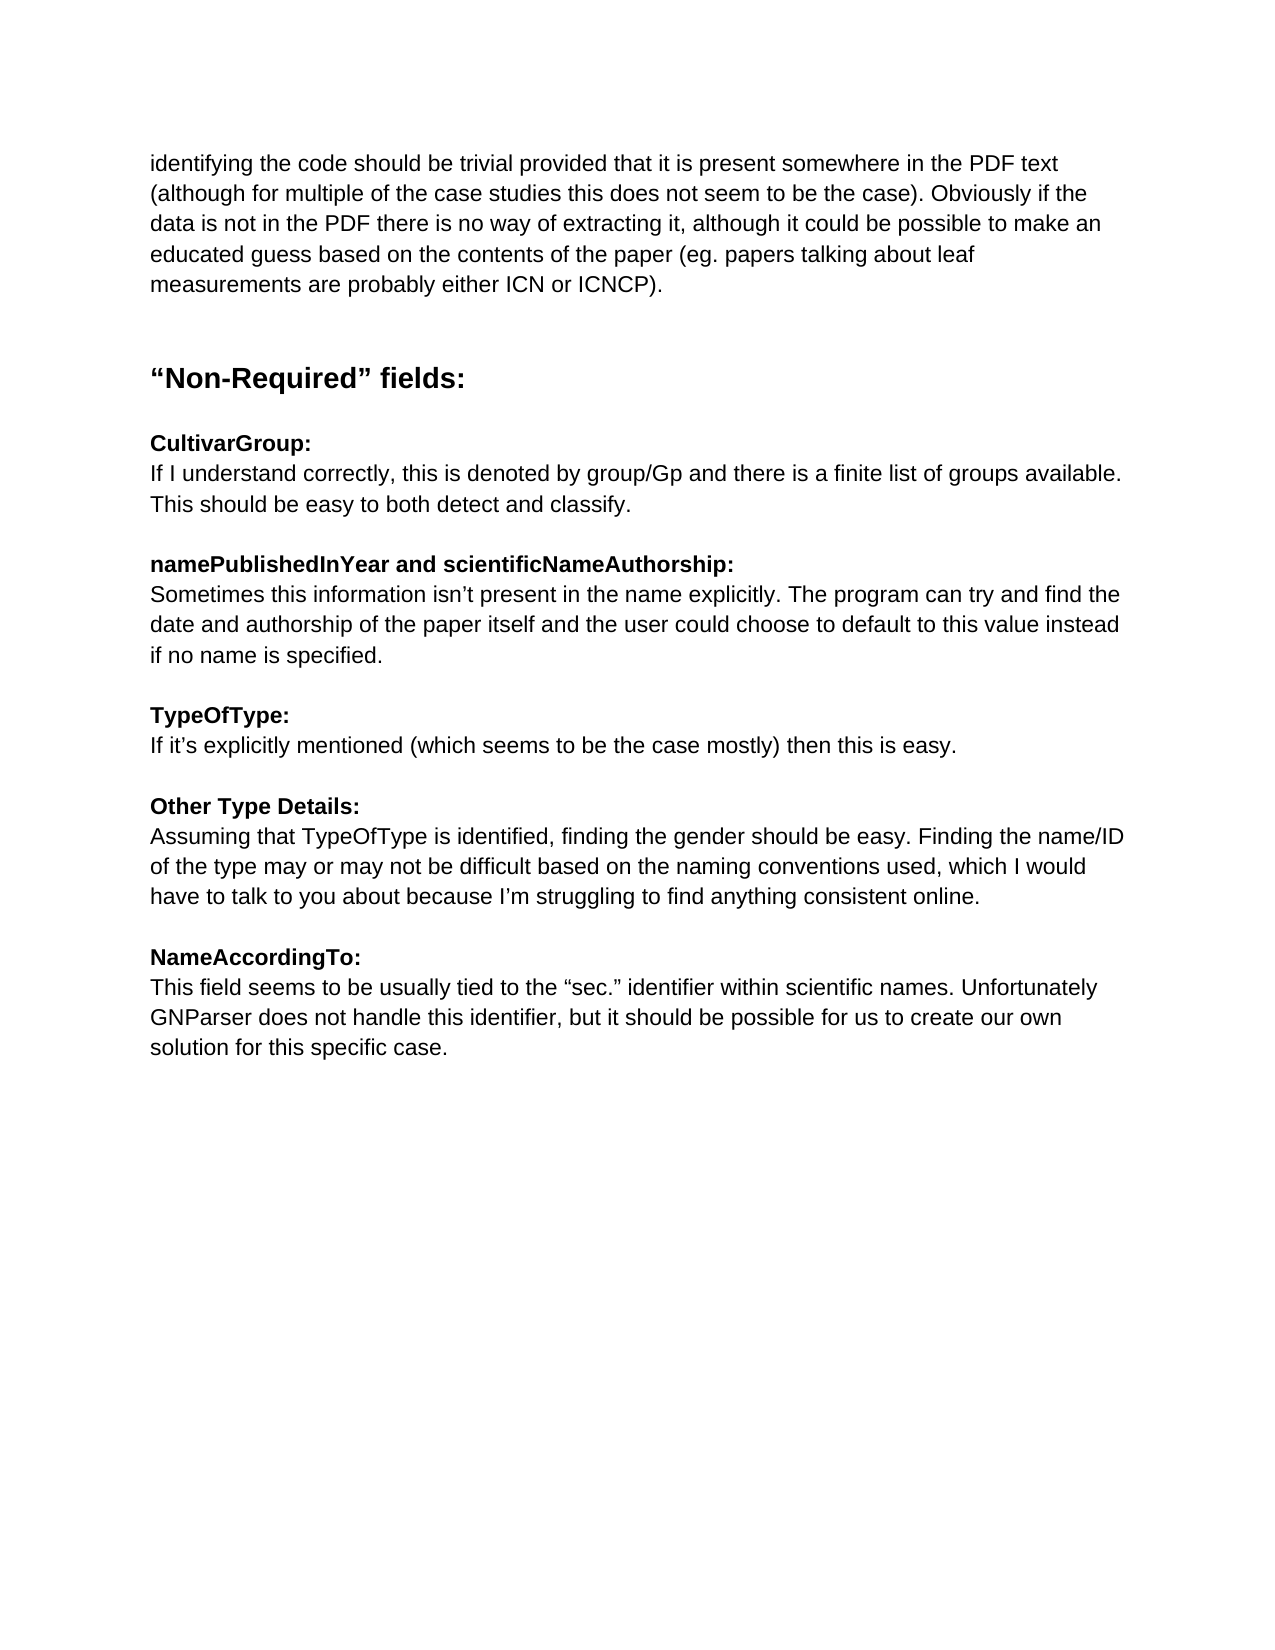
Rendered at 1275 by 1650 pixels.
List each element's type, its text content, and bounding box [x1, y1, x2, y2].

text NameAccordingTo: [150, 944, 1125, 970]
text CultivarGroup: [150, 430, 1125, 457]
text Assuming that TypeOfType is identified, finding the gender should be easy. Finding the name/ID of the type may or may not be difficult based on the naming conventions used, which I would have to talk to you about because I’m struggling to find anything consistent online. [150, 823, 1125, 910]
text This field seems to be usually tied to the “sec.” identifier within scientific names. Unfortunately GNParser does not handle this identifier, but it should be possible for us to create our own solution for this specific case. [150, 974, 1125, 1061]
text “Non-Required” fields: [150, 361, 1125, 395]
text Sometimes this information isn’t present in the name explicitly. The program can try and find the date and authorship of the paper itself and the user could choose to default to this value instead if no name is specified. [150, 581, 1125, 668]
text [150, 150, 1125, 297]
text Other Type Details: [150, 793, 1125, 819]
text If it’s explicitly mentioned (which seems to be the case mostly) then this is easy. [150, 732, 1125, 759]
text If I understand correctly, this is denoted by group/Gp and there is a finite list of groups available. This should be easy to both detect and classify. [150, 460, 1125, 517]
text TypeOfType: [150, 702, 1125, 728]
text namePublishedInYear and scientificNameAuthorship: [150, 551, 1125, 577]
